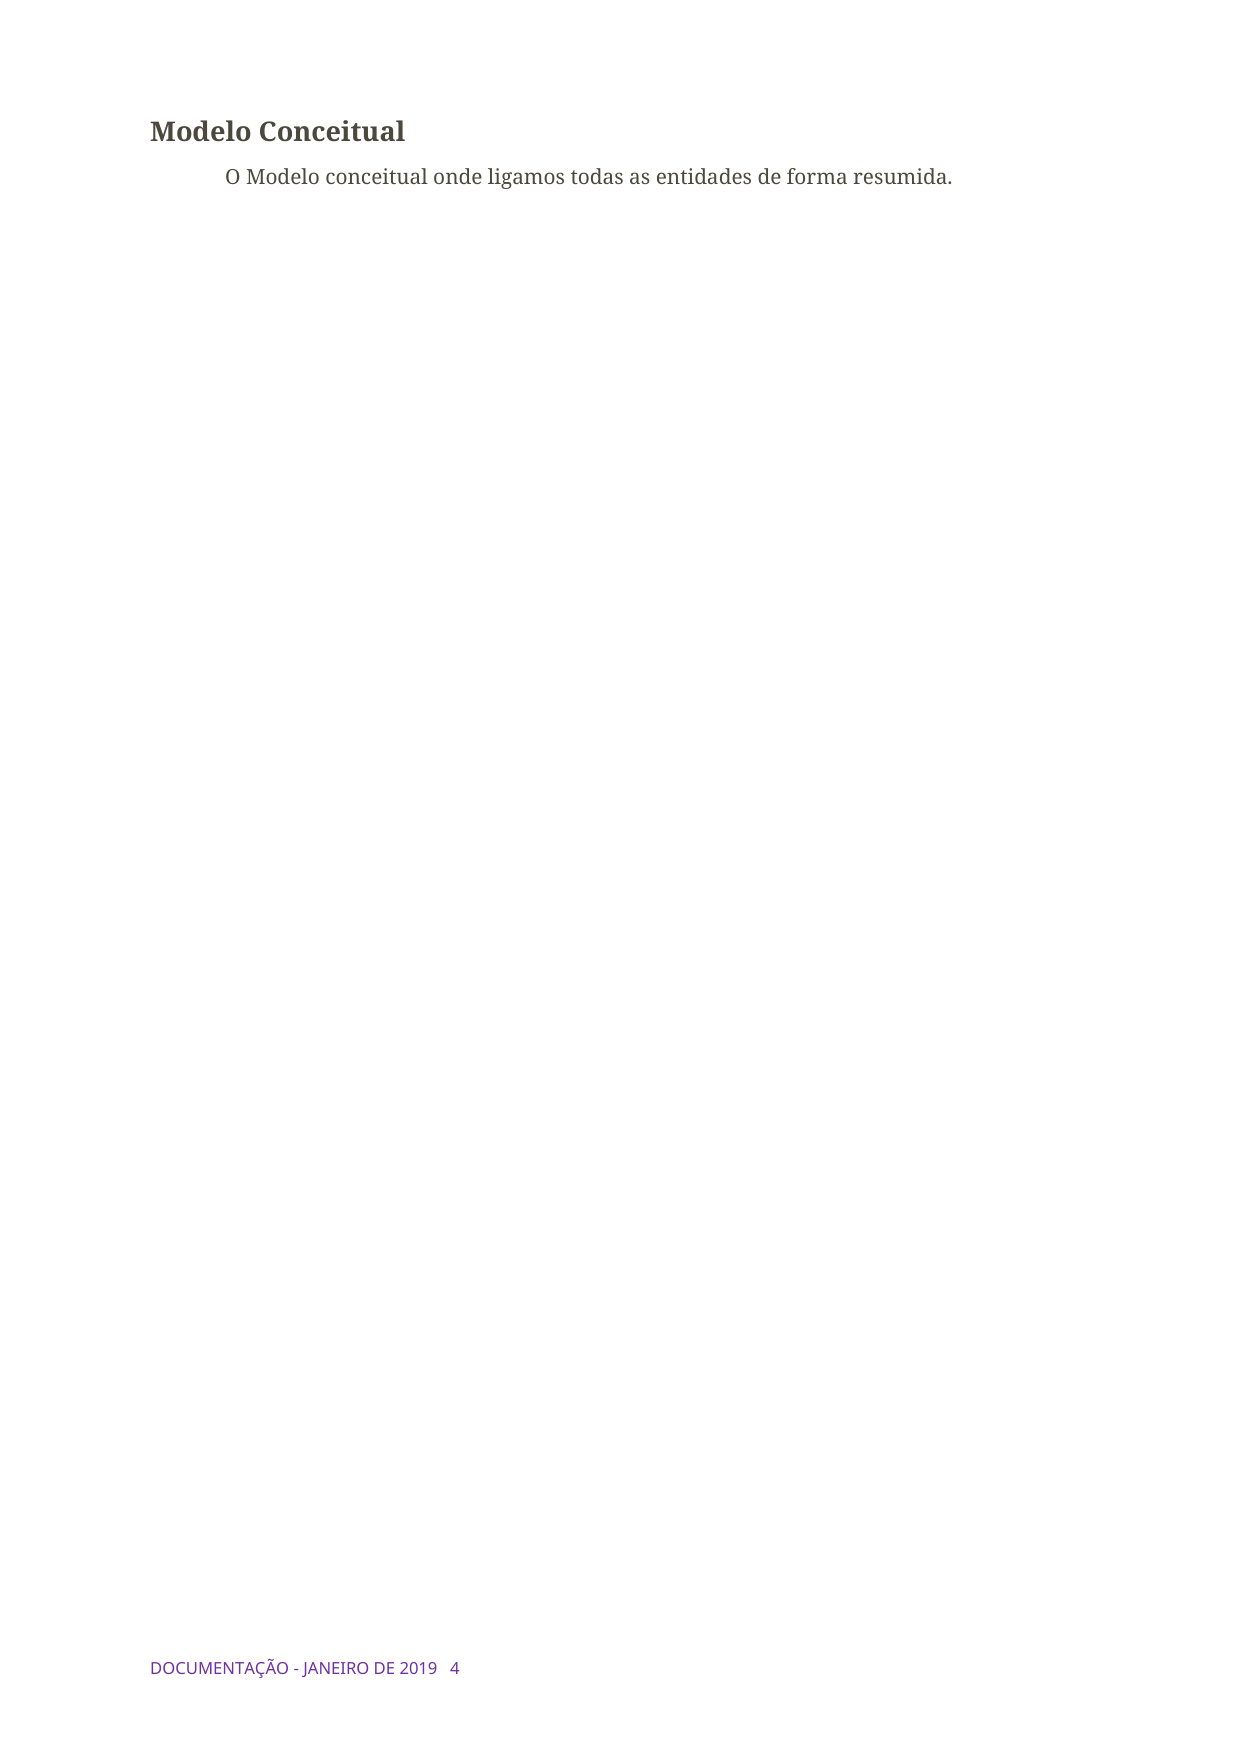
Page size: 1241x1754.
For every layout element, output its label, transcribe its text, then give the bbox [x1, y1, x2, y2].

text Modelo Conceitual [150, 112, 1090, 149]
text O Modelo conceitual onde ligamos todas as entidades de forma resumida. [150, 162, 1090, 190]
